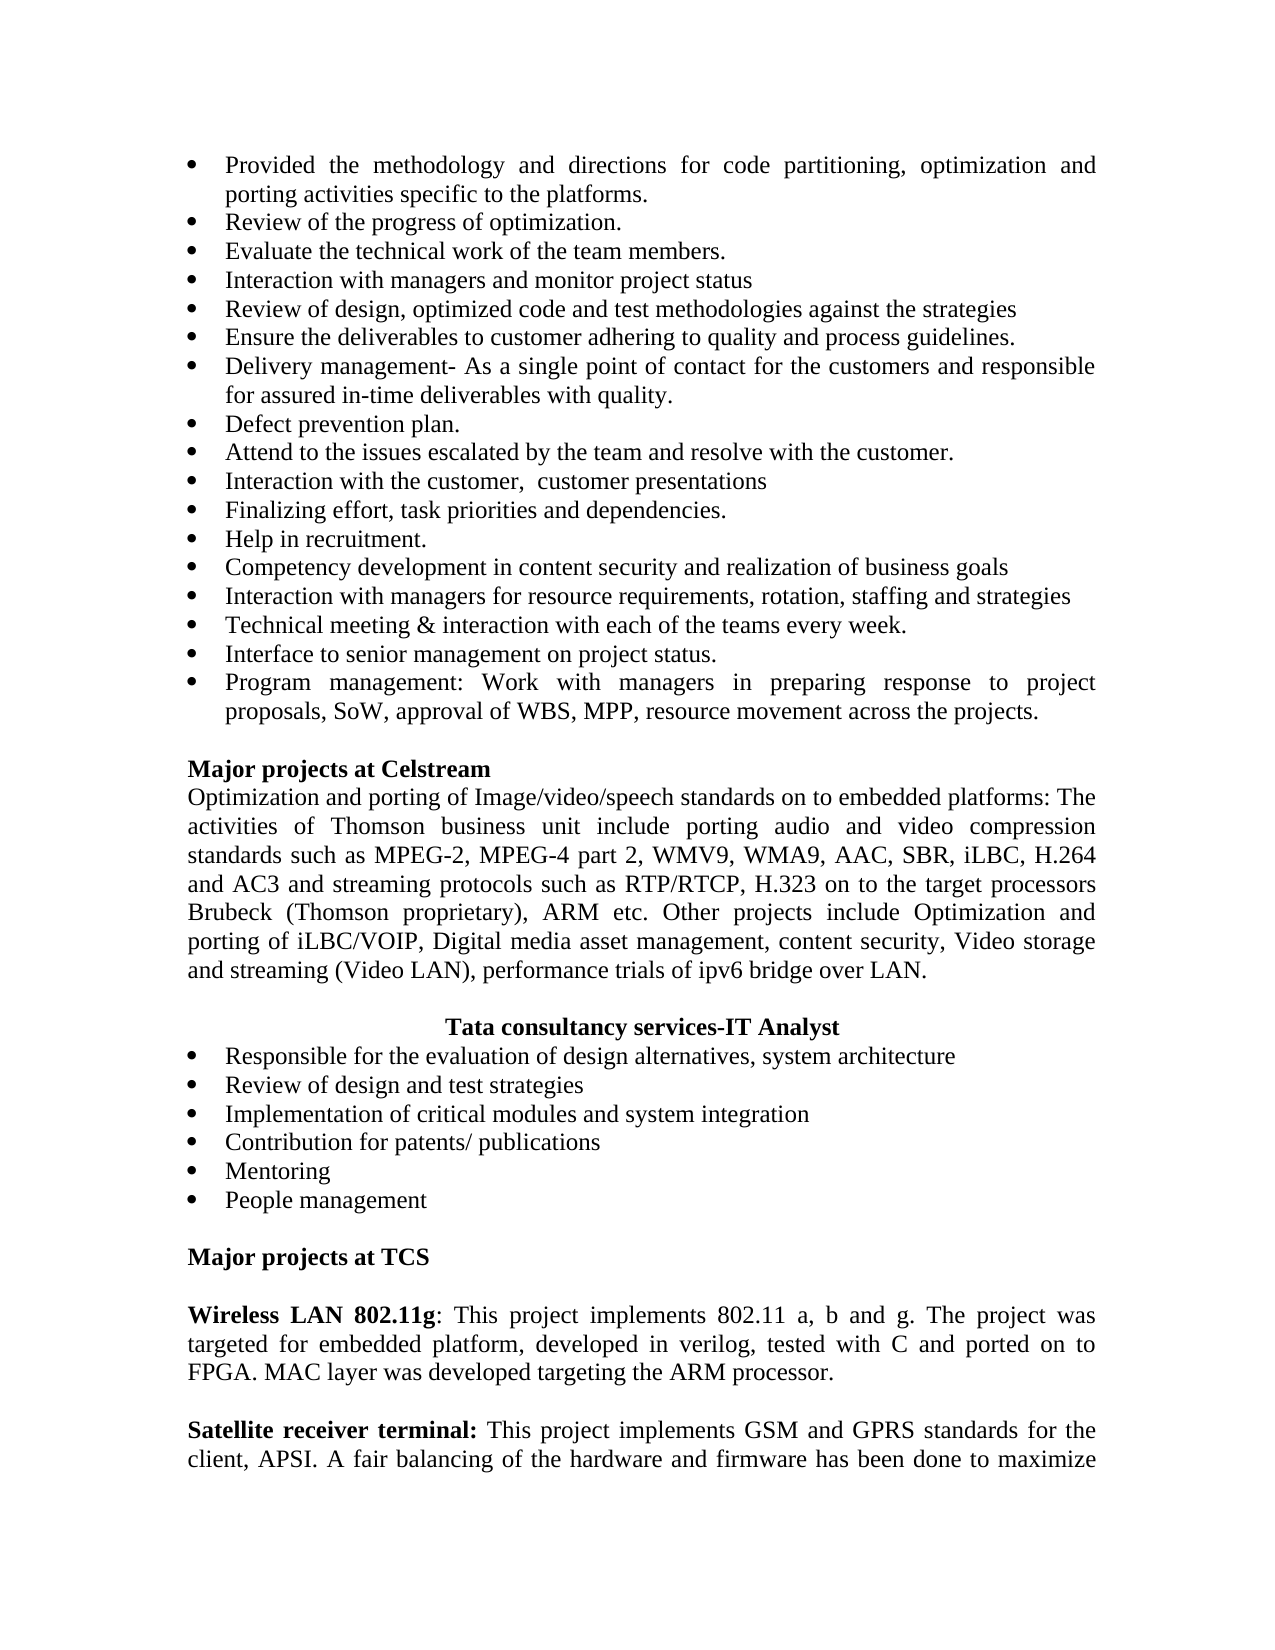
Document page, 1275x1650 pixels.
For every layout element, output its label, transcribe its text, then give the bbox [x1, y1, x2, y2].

list Provided the methodology and directions for code partitioning, optimization and porting activities specific to the platforms. [187, 150, 1097, 207]
text Wireless LAN 802.11g: This project implements 802.11 a, b and g. The project was targeted for embedded platform, developed in verilog, tested with C and ported on to FPGA. MAC layer was developed targeting the ARM processor. [187, 1300, 1097, 1386]
list Technical meeting & interaction with each of the teams every week. [187, 610, 1097, 639]
list Interface to senior management on project status. [187, 639, 1097, 667]
list Defect prevention plan. [187, 409, 1097, 437]
list Delivery management- As a single point of contact for the customers and responsible for assured in-time deliverables with quality. [187, 351, 1097, 409]
list Help in recruitment. [187, 524, 1097, 552]
list Competency development in content security and realization of business goals [187, 552, 1097, 581]
text Major projects at Celstream [187, 754, 1097, 782]
list Program management: Work with managers in preparing response to project proposals, SoW, approval of WBS, MPP, resource movement across the projects. [187, 667, 1097, 725]
list Review of the progress of optimization. [187, 207, 1097, 236]
text Optimization and porting of Image/video/speech standards on to embedded platforms: The activities of Thomson business unit include porting audio and video compression standards such as MPEG-2, MPEG-4 part 2, WMV9, WMA9, AAC, SBR, iLBC, H.264 and AC3 and streaming protocols such as RTP/RTCP, H.323 on to the target processors Brubeck (Thomson proprietary), ARM etc. Other projects include Optimization and porting of iLBC/VOIP, Digital media asset management, content security, Video storage and streaming (Video LAN), performance trials of ipv6 bridge over LAN. [187, 782, 1097, 984]
list Contribution for patents/ publications [187, 1127, 1097, 1156]
list Attend to the issues escalated by the team and resolve with the customer. [187, 437, 1097, 466]
list People management [187, 1185, 1097, 1214]
list Review of design and test strategies [187, 1070, 1097, 1099]
list Ensure the deliverables to customer adhering to quality and process guidelines. [187, 322, 1097, 351]
list Interaction with managers for resource requirements, rotation, staffing and strategies [187, 581, 1097, 610]
list Evaluate the technical work of the team members. [187, 236, 1097, 265]
list Implementation of critical modules and system integration [187, 1099, 1097, 1127]
list Interaction with managers and monitor project status [187, 265, 1097, 294]
list Responsible for the evaluation of design alternatives, system architecture [187, 1041, 1097, 1070]
list Review of design, optimized code and test methodologies against the strategies [187, 294, 1097, 322]
text Tata consultancy services-IT Analyst [187, 1012, 1097, 1041]
list Interaction with the customer, customer presentations [187, 466, 1097, 495]
text Major projects at TCS [187, 1242, 1097, 1271]
list Mentoring [187, 1156, 1097, 1185]
list Finalizing effort, task priorities and dependencies. [187, 495, 1097, 524]
